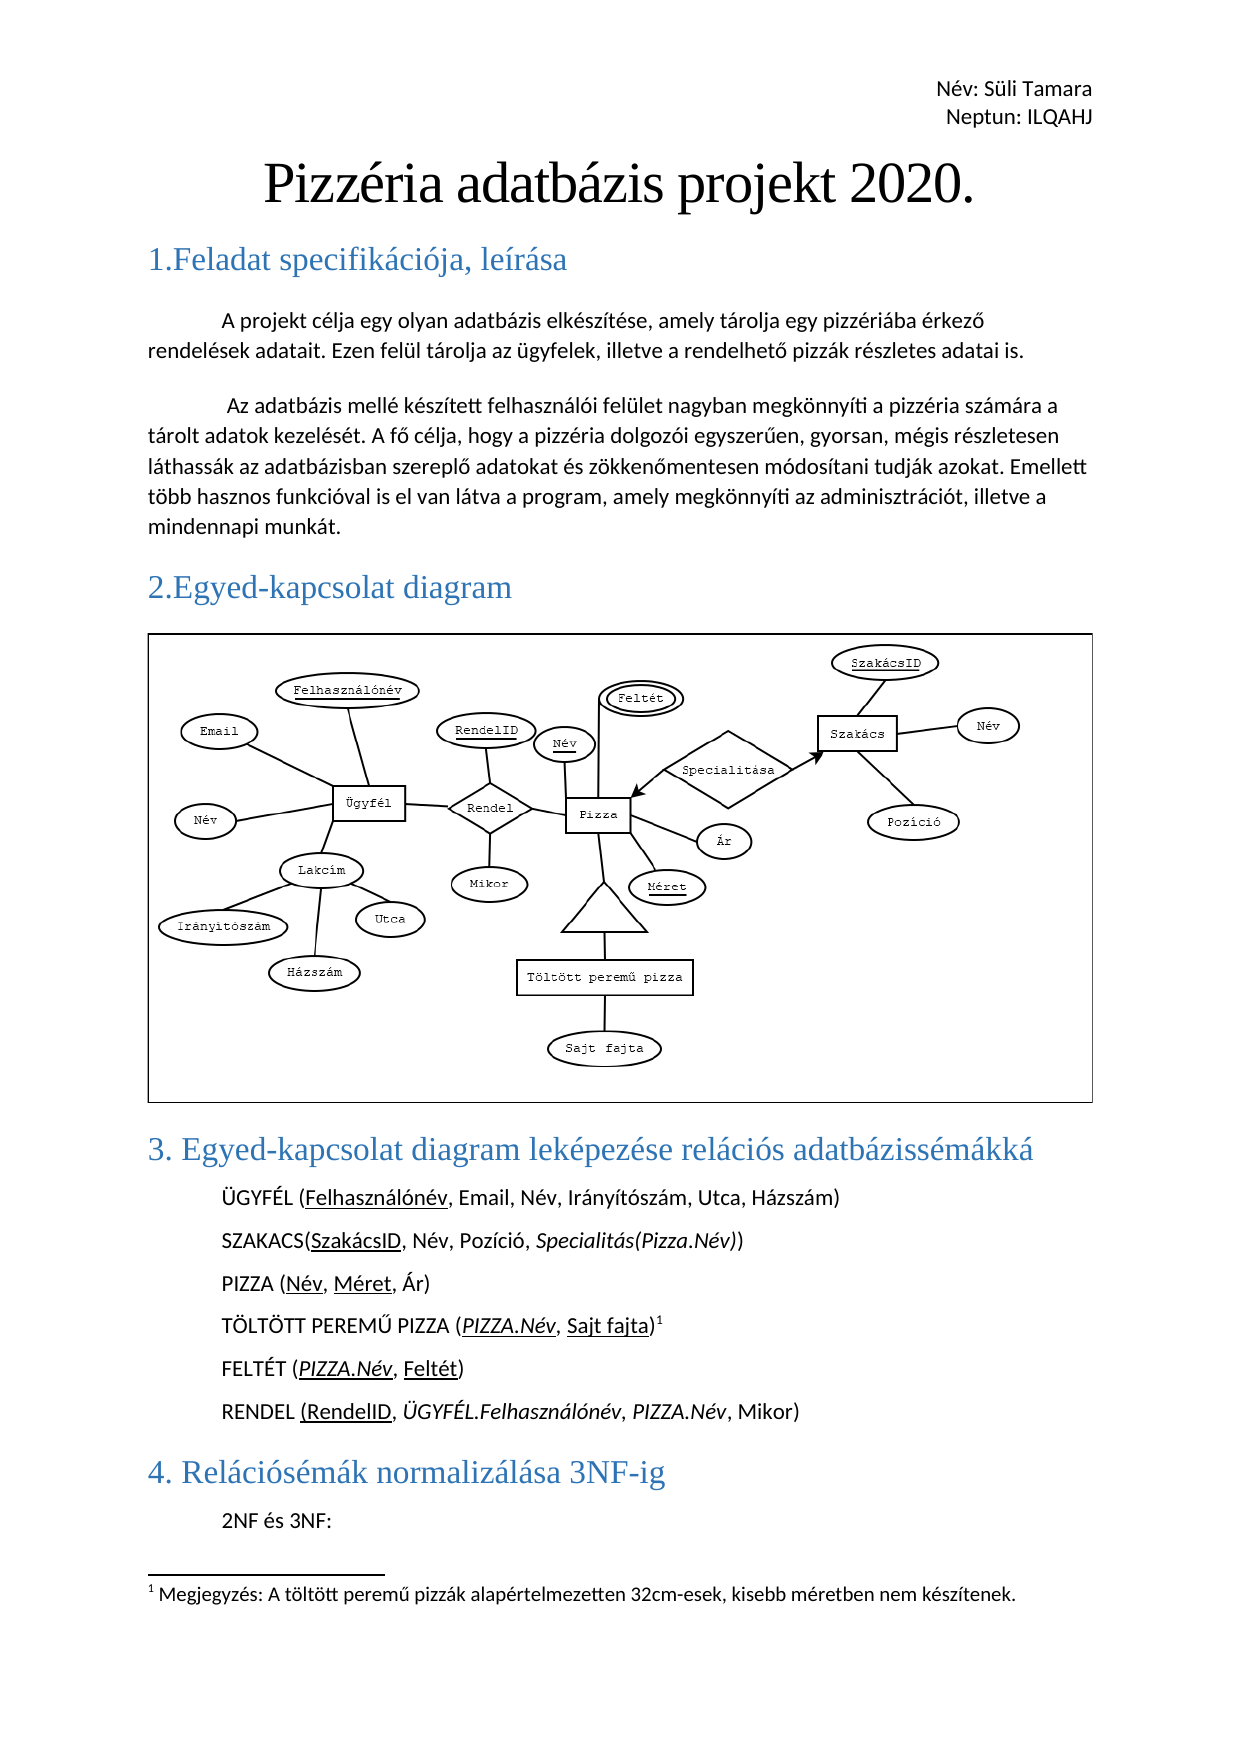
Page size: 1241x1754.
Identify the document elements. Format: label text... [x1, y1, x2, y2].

subtitle 3. Egyed-kapcsolat diagram leképezése relációs adatbázissémákká [148, 1130, 1093, 1168]
text PIZZA (Név, Méret, Ár) [148, 1269, 1093, 1297]
text Az adatbázis mellé készített felhasználói felület nagyban megkönnyíti a pizzéria számára a tárolt adatok kezelését. A fő célja, hogy a pizzéria dolgozói egyszerűen, gyorsan, mégis részletesen láthassák az adatbázisban szereplő adatokat és zökkenőmentesen módosítani tudják azokat. Emellett több hasznos funkcióval is el van látva a program, amely megkönnyíti az adminisztrációt, illetve a mindennapi munkát. [148, 391, 1093, 540]
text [148, 1312, 1093, 1340]
text 2NF és 3NF: [148, 1506, 1093, 1534]
text FELTÉT (PIZZA.Név, Feltét) [148, 1354, 1093, 1382]
text ÜGYFÉL (Felhasználónév, Email, Név, Irányítószám, Utca, Házszám) [148, 1183, 1093, 1212]
subtitle 2.Egyed-kapcsolat diagram [148, 567, 1093, 606]
subtitle 1.Feladat specifikációja, leírása [148, 240, 1093, 278]
title Pizzéria adatbázis projekt 2020. [148, 148, 1093, 215]
text SZAKACS(SzakácsID, Név, Pozíció, Specialitás(Pizza.Név)) [148, 1226, 1093, 1254]
text A projekt célja egy olyan adatbázis elkészítése, amely tárolja egy pizzériába érkező rendelések adatait. Ezen felül tárolja az ügyfelek, illetve a rendelhető pizzák részletes adatai is. [148, 306, 1093, 364]
picture [147, 633, 1093, 1103]
subtitle 4. Relációsémák normalizálása 3NF-ig [148, 1452, 1093, 1491]
text RENDEL (RendelID, ÜGYFÉL.Felhasználónév, PIZZA.Név, Mikor) [148, 1397, 1093, 1425]
